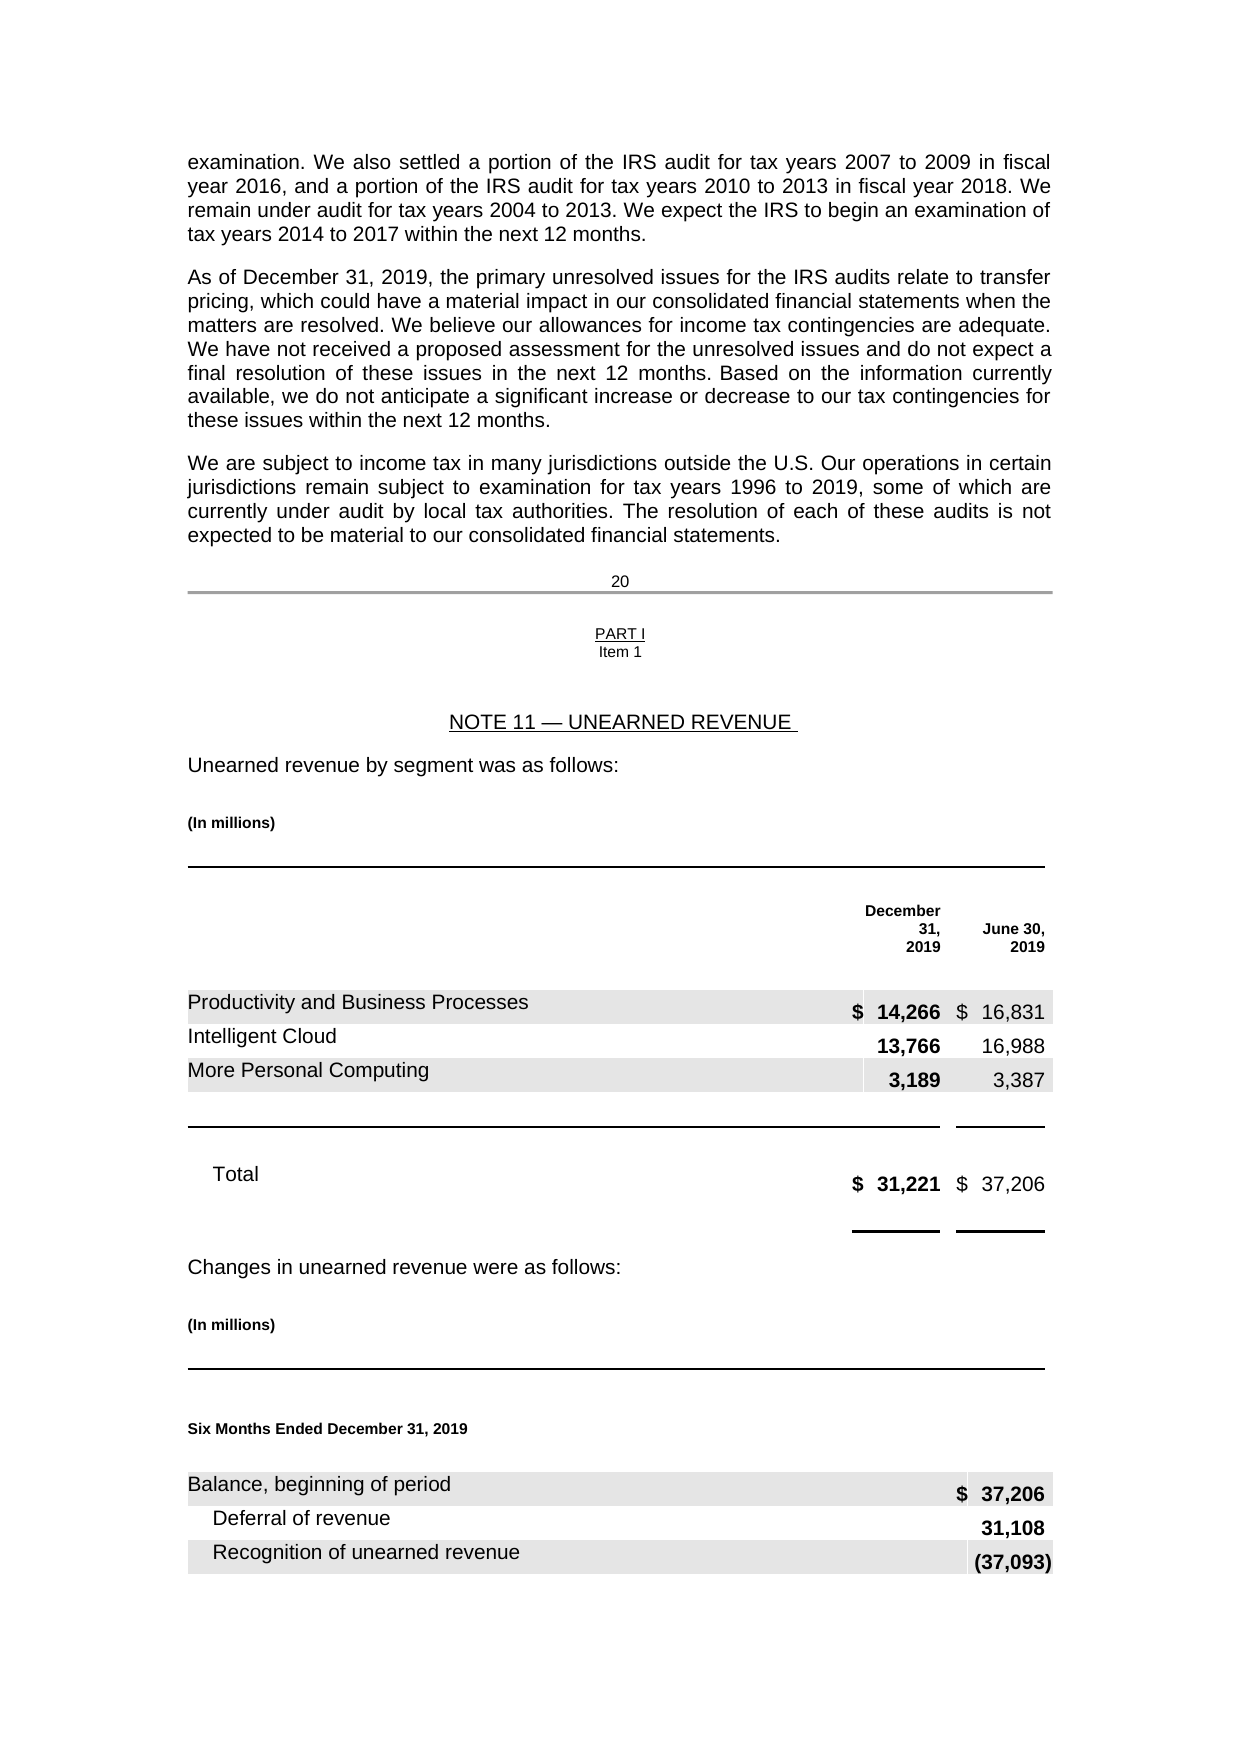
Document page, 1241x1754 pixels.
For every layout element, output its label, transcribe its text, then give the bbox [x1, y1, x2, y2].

text Changes in unearned revenue were as follows: [187, 1254, 1053, 1278]
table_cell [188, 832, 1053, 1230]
text NOTE 11 — UNEARNED REVENUE [187, 710, 1053, 734]
text Item 1 [187, 643, 1053, 661]
text We are subject to income tax in many jurisdictions outside the U.S. Our operations in certain jurisdictions remain subject to examination for tax years 1996 to 2019, some of which are currently under audit by local tax authorities. The resolution of each of these audits is not expected to be material to our consolidated financial statements. [187, 451, 1053, 547]
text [187, 150, 1053, 246]
text 20 [187, 572, 1053, 591]
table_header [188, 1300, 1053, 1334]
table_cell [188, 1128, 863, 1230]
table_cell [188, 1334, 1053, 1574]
text PART I [187, 625, 1053, 643]
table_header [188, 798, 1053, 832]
text Unearned revenue by segment was as follows: [187, 752, 1053, 776]
text As of December 31, 2019, the primary unresolved issues for the IRS audits relate to transfer pricing, which could have a material impact in our consolidated financial statements when the matters are resolved. We believe our allowances for income tax contingencies are adequate. We have not received a proposed assessment for the unresolved issues and do not expect a final resolution of these issues in the next 12 months. Based on the information currently available, we do not anticipate a significant increase or decrease to our tax contingencies for these issues within the next 12 months. [187, 264, 1053, 432]
